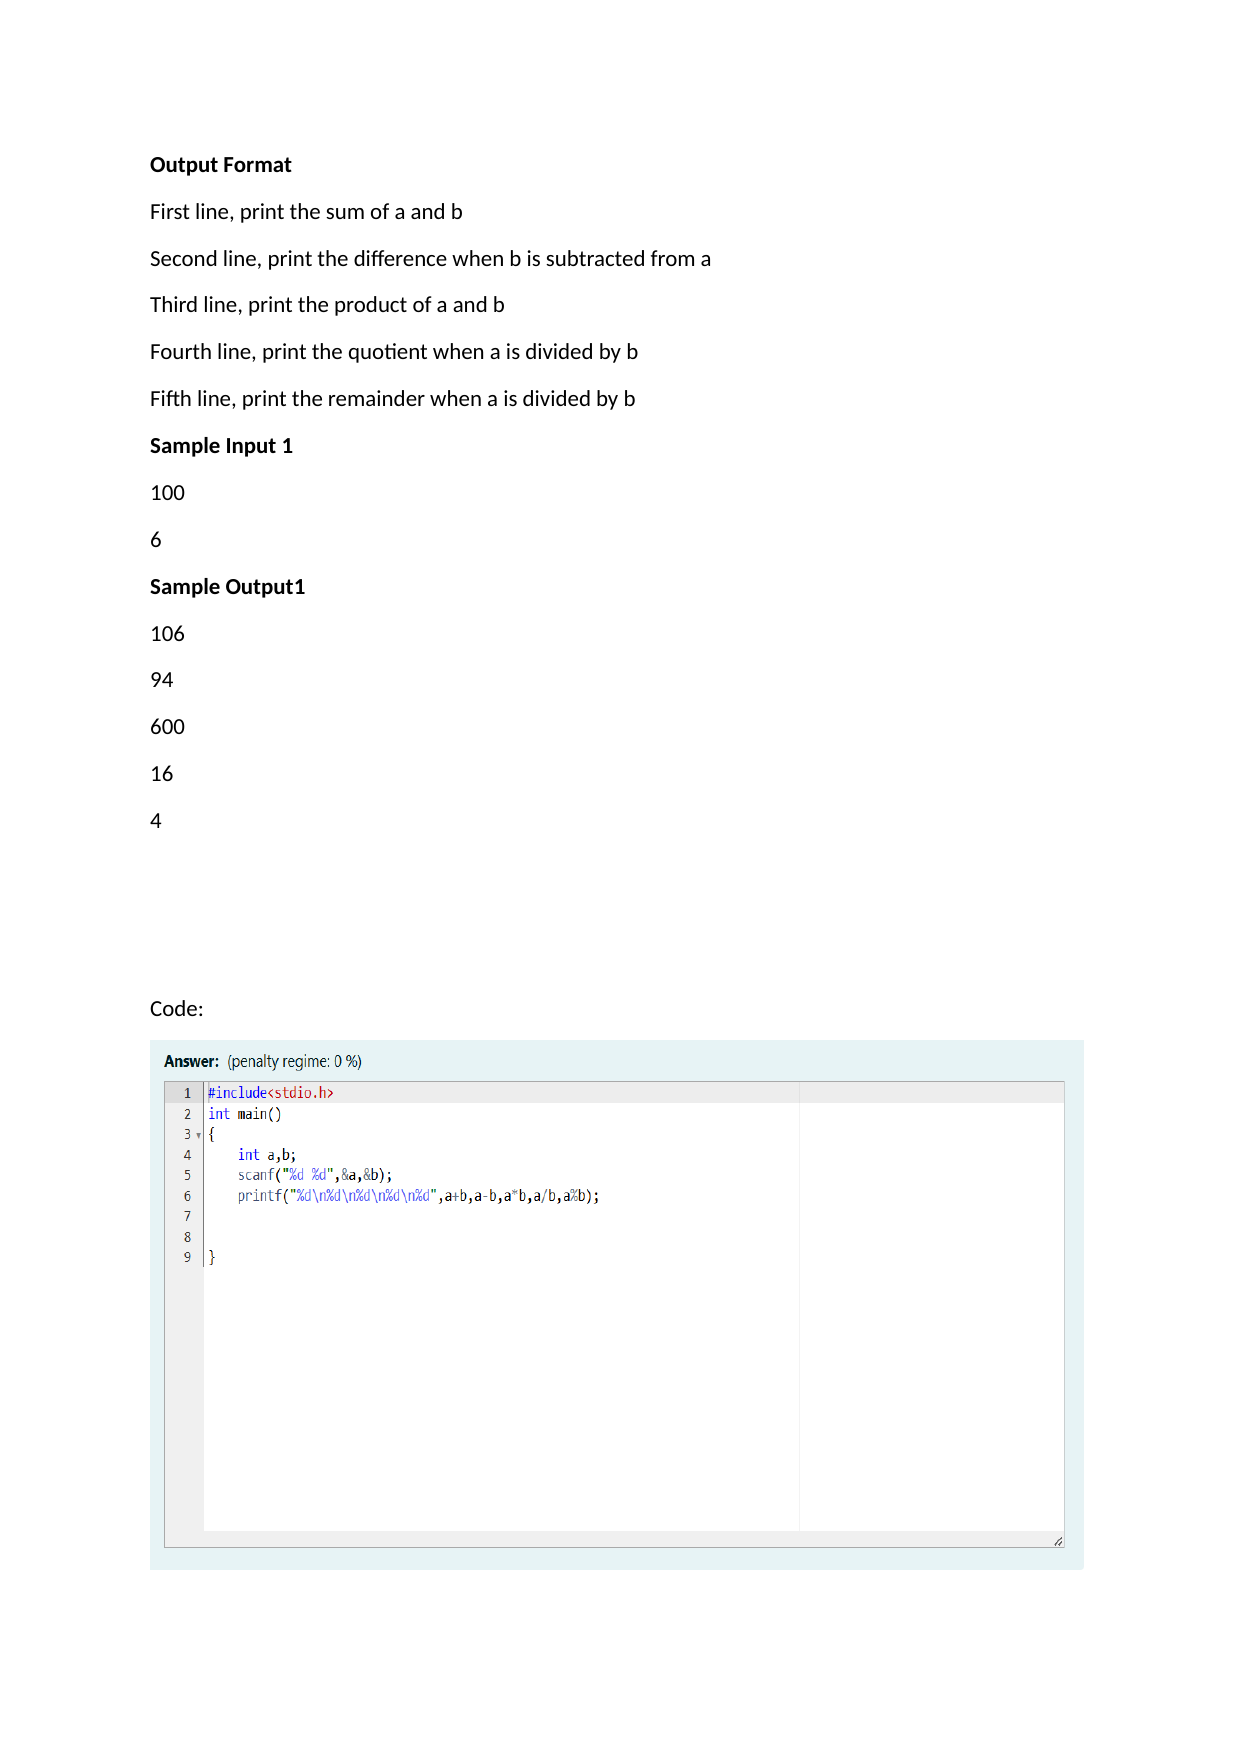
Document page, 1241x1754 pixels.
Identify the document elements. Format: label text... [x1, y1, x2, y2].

text 16 [150, 759, 1090, 787]
text 100 [150, 478, 1090, 506]
text Fourth line, print the quotient when a is divided by b [150, 337, 1090, 366]
text Sample Output1 [150, 572, 1090, 600]
text Second line, print the difference when b is subtracted from a [150, 244, 1090, 272]
text 94 [150, 666, 1090, 694]
text Code: [150, 994, 1090, 1022]
text First line, print the sum of a and b [150, 197, 1090, 225]
text 600 [150, 712, 1090, 741]
text Sample Input 1 [150, 431, 1090, 459]
picture [150, 1040, 1091, 1580]
text Fifth line, print the remainder when a is divided by b [150, 384, 1090, 412]
text 4 [150, 806, 1090, 834]
text Third line, print the product of a and b [150, 291, 1090, 319]
text 6 [150, 525, 1090, 553]
text 106 [150, 619, 1090, 647]
text Output Format [150, 150, 1090, 178]
